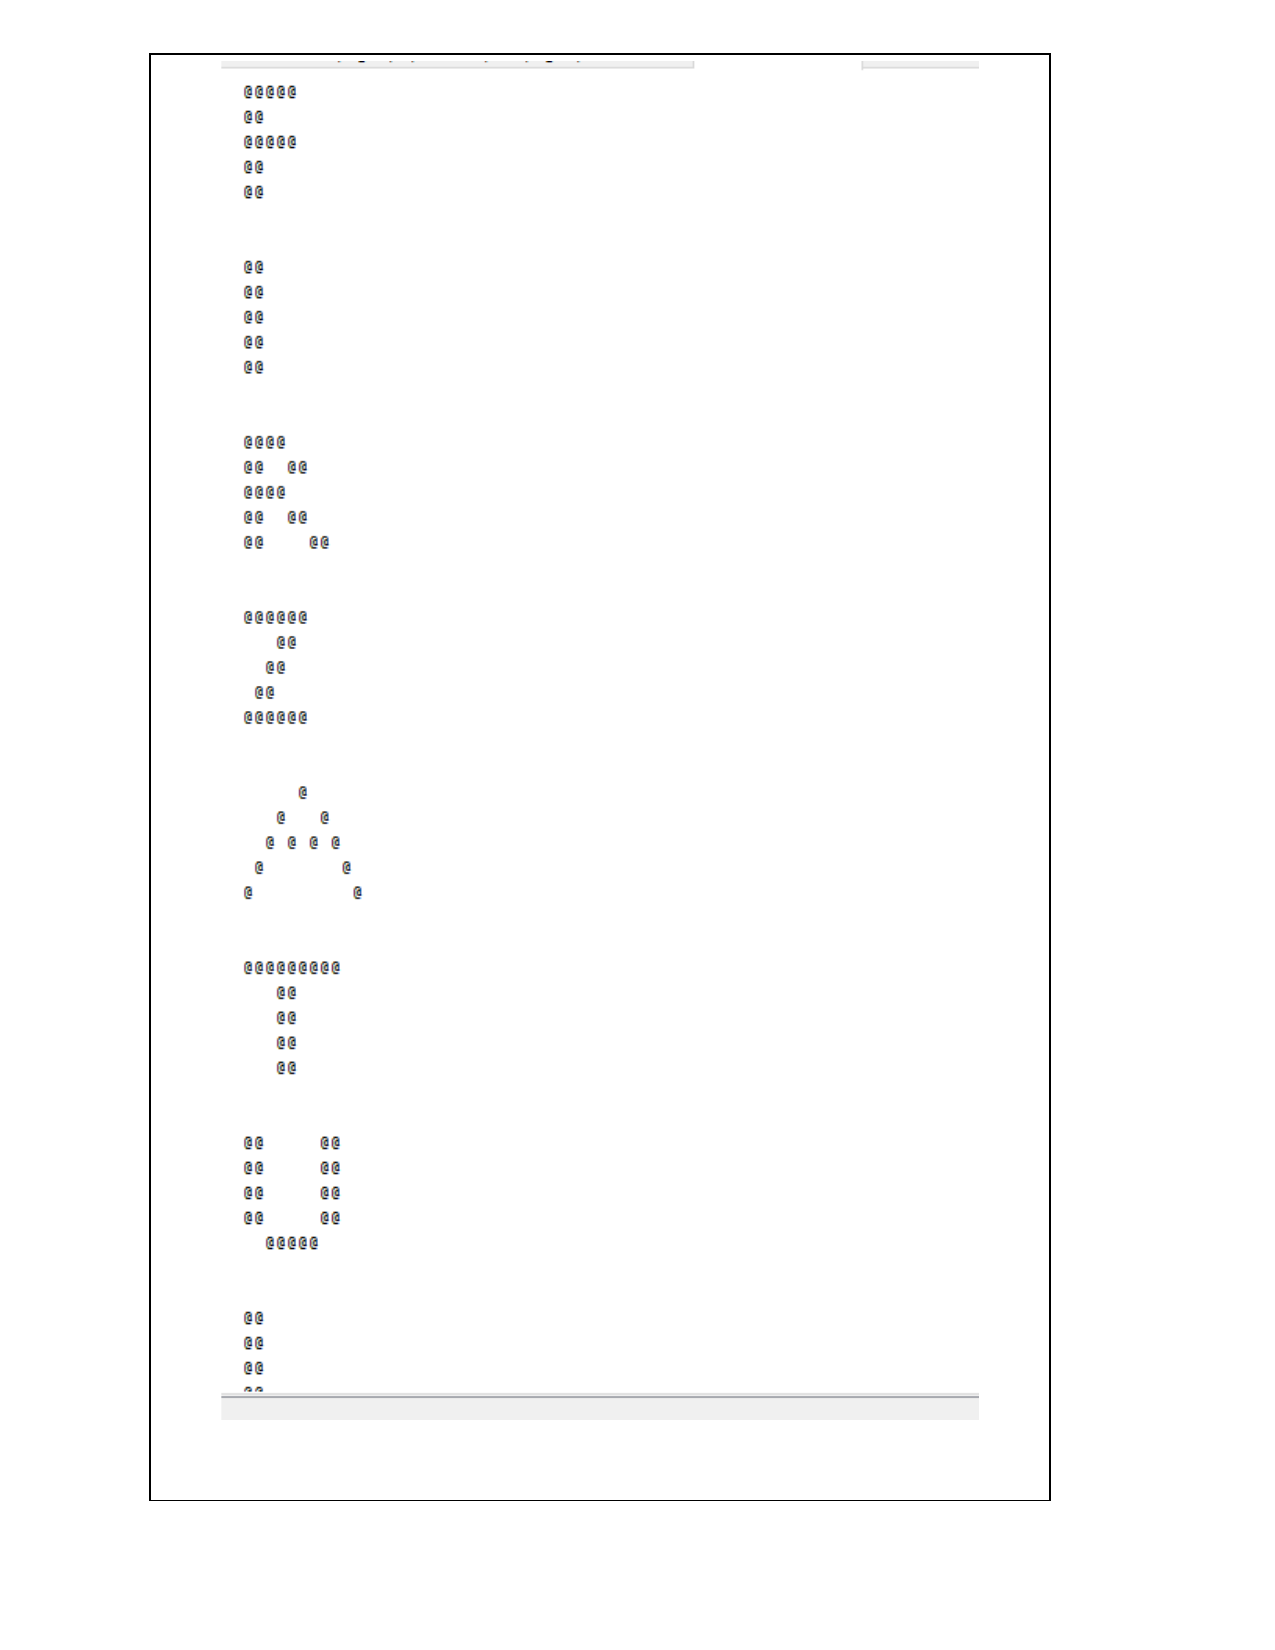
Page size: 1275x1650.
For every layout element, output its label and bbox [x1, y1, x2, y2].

picture [221, 61, 979, 1420]
